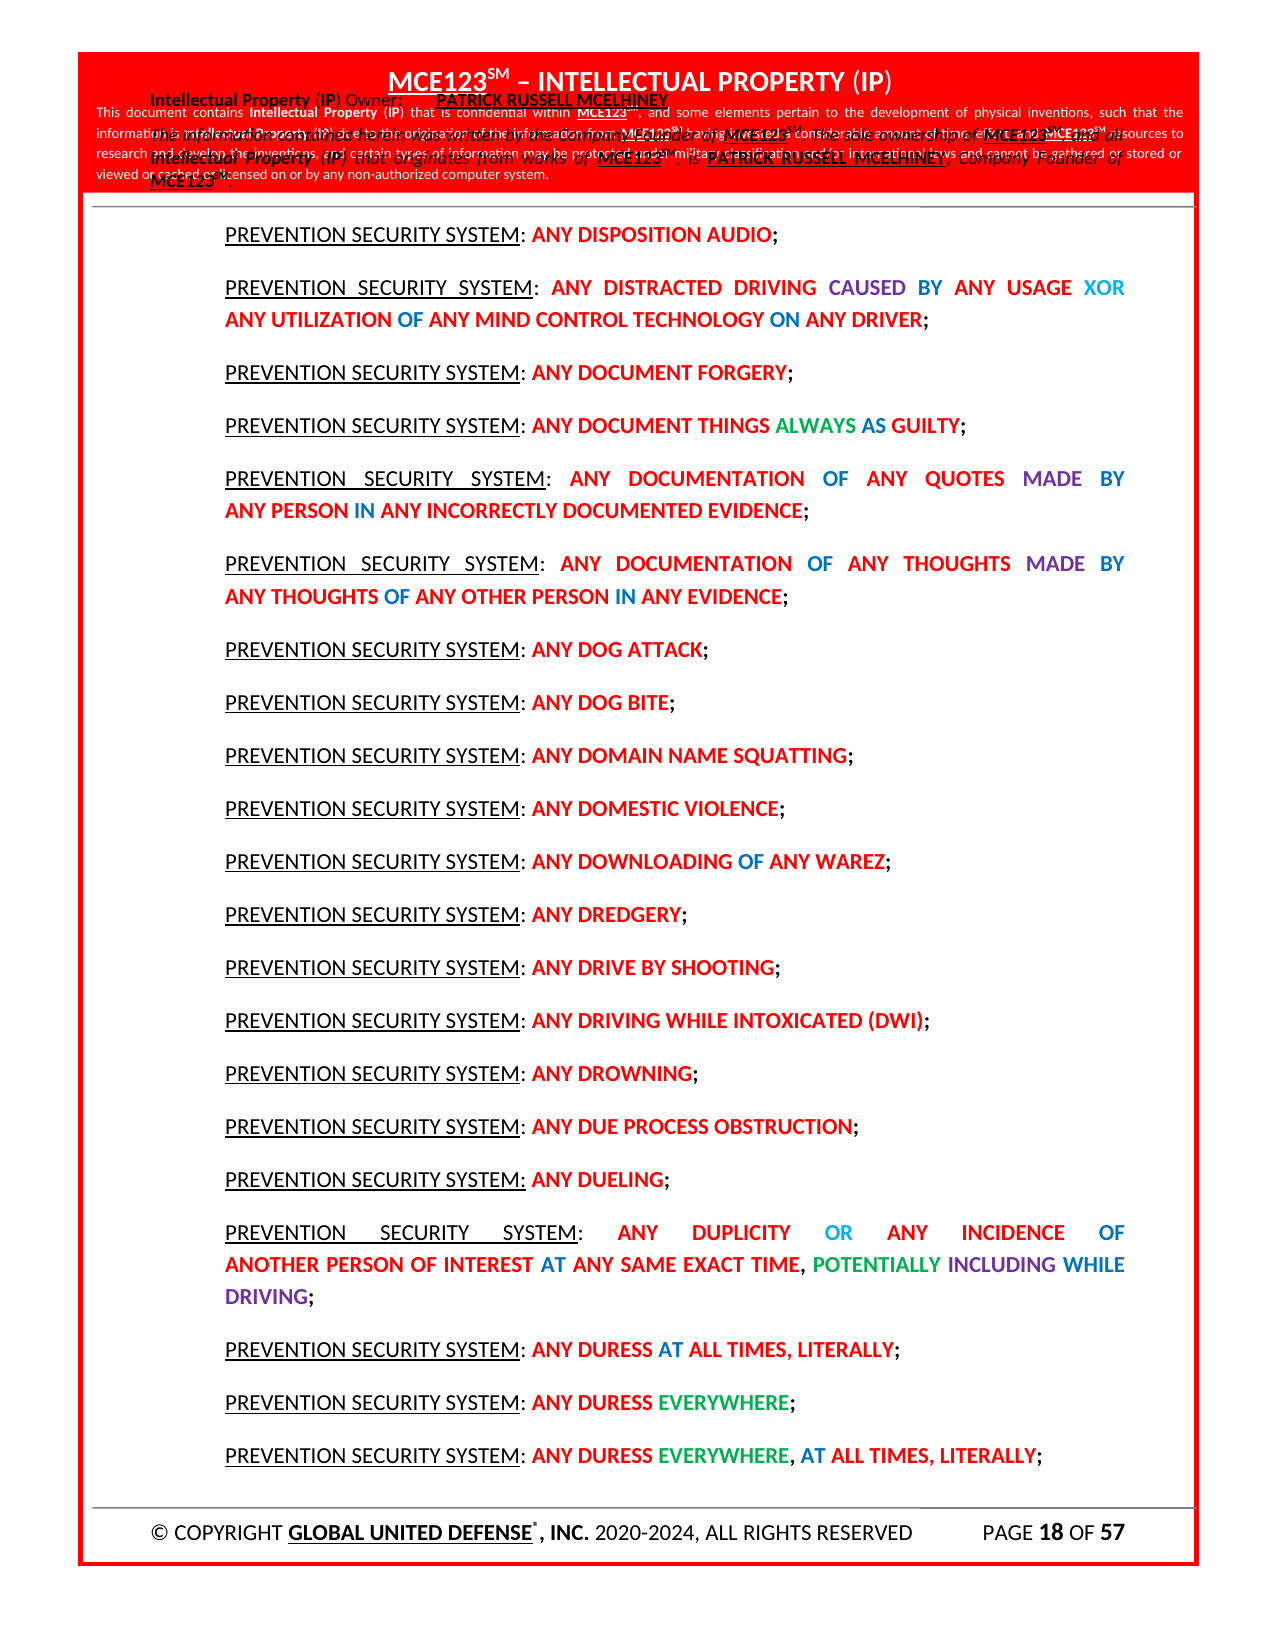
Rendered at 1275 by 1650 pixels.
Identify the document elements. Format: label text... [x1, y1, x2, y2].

text PREVENTION SECURITY SYSTEM: ANY DUPLICITY OR ANY INCIDENCE OF ANOTHER PERSON OF INTEREST AT ANY SAME EXACT TIME, POTENTIALLY INCLUDING WHILE DRIVING; [225, 1218, 1125, 1310]
text PREVENTION SECURITY SYSTEM: ANY DOCUMENT THINGS ALWAYS AS GUILTY; [225, 411, 1125, 439]
text PREVENTION SECURITY SYSTEM: ANY DURESS EVERYWHERE, AT ALL TIMES, LITERALLY; [225, 1441, 1125, 1469]
text PREVENTION SECURITY SYSTEM: ANY DRIVE BY SHOOTING; [225, 953, 1125, 981]
text PREVENTION SECURITY SYSTEM: ANY DOCUMENTATION OF ANY THOUGHTS MADE BY ANY THOUGHTS OF ANY OTHER PERSON IN ANY EVIDENCE; [225, 549, 1125, 610]
text PREVENTION SECURITY SYSTEM: ANY DOG ATTACK; [225, 635, 1125, 663]
text PREVENTION SECURITY SYSTEM: ANY DUE PROCESS OBSTRUCTION; [225, 1112, 1125, 1140]
text PREVENTION SECURITY SYSTEM: ANY DOWNLOADING OF ANY WAREZ; [225, 847, 1125, 875]
text PREVENTION SECURITY SYSTEM: ANY DRIVING WHILE INTOXICATED (DWI); [225, 1006, 1125, 1034]
text PREVENTION SECURITY SYSTEM: ANY DURESS AT ALL TIMES, LITERALLY; [225, 1335, 1125, 1363]
text PREVENTION SECURITY SYSTEM: ANY DOMAIN NAME SQUATTING; [225, 741, 1125, 769]
text PREVENTION SECURITY SYSTEM: ANY DUELING; [225, 1165, 1125, 1193]
text PREVENTION SECURITY SYSTEM: ANY DOCUMENTATION OF ANY QUOTES MADE BY ANY PERSON IN ANY INCORRECTLY DOCUMENTED EVIDENCE; [225, 464, 1125, 524]
text PREVENTION SECURITY SYSTEM: ANY DROWNING; [225, 1059, 1125, 1087]
text PREVENTION SECURITY SYSTEM: ANY DOMESTIC VIOLENCE; [225, 794, 1125, 822]
text PREVENTION SECURITY SYSTEM: ANY DURESS EVERYWHERE; [225, 1388, 1125, 1416]
text PREVENTION SECURITY SYSTEM: ANY DISTRACTED DRIVING CAUSED BY ANY USAGE XOR ANY UTILIZATION OF ANY MIND CONTROL TECHNOLOGY ON ANY DRIVER; [225, 273, 1125, 333]
text PREVENTION SECURITY SYSTEM: ANY DISPOSITION AUDIO; [225, 220, 1125, 248]
text PREVENTION SECURITY SYSTEM: ANY DOG BITE; [225, 688, 1125, 716]
text PREVENTION SECURITY SYSTEM: ANY DOCUMENT FORGERY; [225, 358, 1125, 386]
text PREVENTION SECURITY SYSTEM: ANY DREDGERY; [225, 900, 1125, 928]
